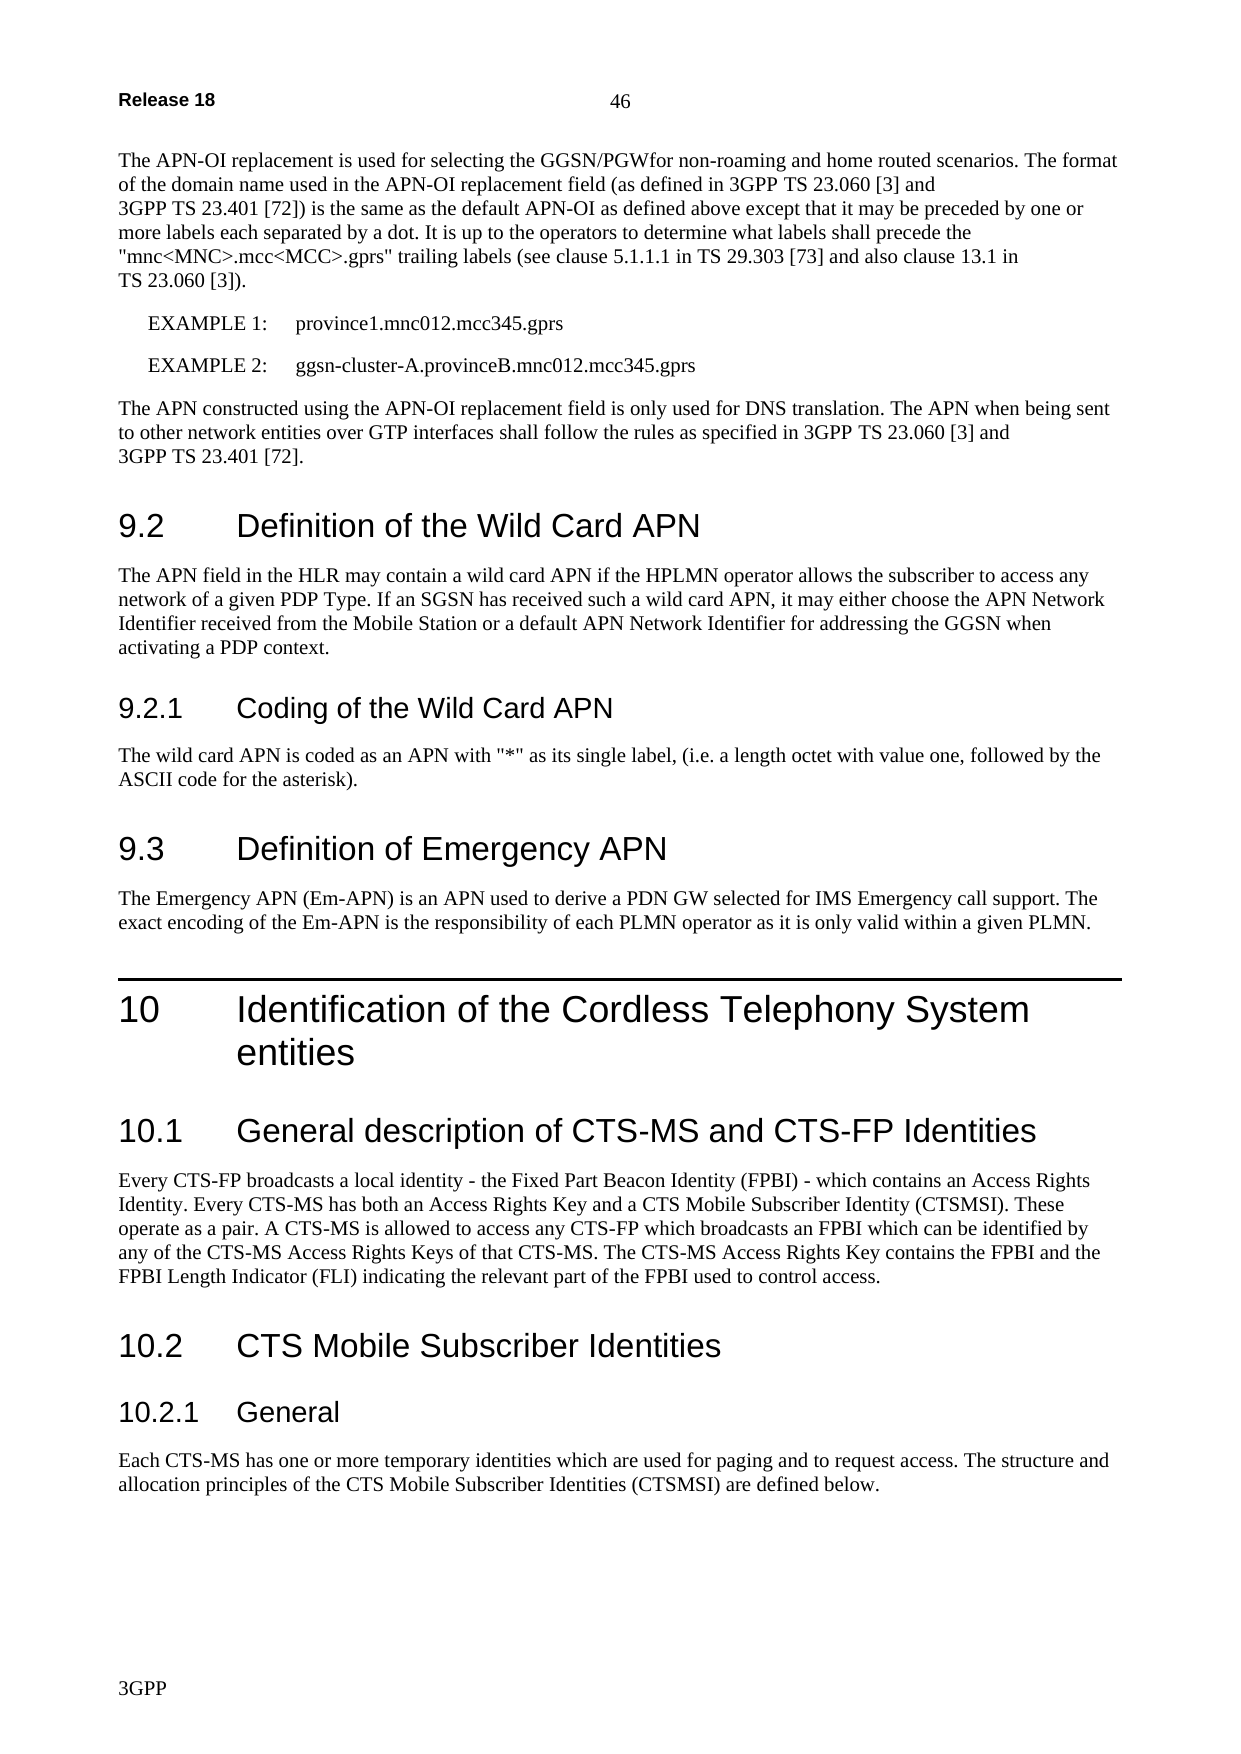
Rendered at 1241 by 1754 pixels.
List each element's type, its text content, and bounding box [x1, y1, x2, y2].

text The APN field in the HLR may contain a wild card APN if the HPLMN operator allows the subscriber to access any network of a given PDP Type. If an SGSN has received such a wild card APN, it may either choose the APN Network Identifier received from the Mobile Station or a default APN Network Identifier for addressing the GGSN when activating a PDP context. [118, 563, 1122, 659]
text The Emergency APN (Em-APN) is an APN used to derive a PDN GW selected for IMS Emergency call support. The exact encoding of the Em-APN is the responsibility of each PLMN operator as it is only valid within a given PLMN. [118, 886, 1122, 934]
text The APN-OI replacement is used for selecting the GGSN/PGWfor non-roaming and home routed scenarios. The format of the domain name used in the APN-OI replacement field (as defined in 3GPP TS 23.060 [3] and 3GPP TS 23.401 [72]) is the same as the default APN-OI as defined above except that it may be preceded by one or more labels each separated by a dot. It is up to the operators to determine what labels shall precede the "mnc<MNC>.mcc<MCC>.gprs" trailing labels (see clause 5.1.1.1 in TS 29.303 [73] and also clause 13.1 in TS 23.060 [3]). [118, 147, 1122, 292]
text Each CTS-MS has one or more temporary identities which are used for paging and to request access. The structure and allocation principles of the CTS Mobile Subscriber Identities (CTSMSI) are defined below. [118, 1448, 1122, 1496]
subtitle 10.2 CTS Mobile Subscriber Identities [118, 1326, 1122, 1364]
text The APN constructed using the APN-OI replacement field is only used for DNS translation. The APN when being sent to other network entities over GTP interfaces shall follow the rules as specified in 3GPP TS 23.060 [3] and 3GPP TS 23.401 [72]. [118, 396, 1122, 468]
text EXAMPLE 1: province1.mnc012.mcc345.gprs [148, 311, 1122, 335]
subtitle 9.3 Definition of Emergency APN [118, 828, 1122, 867]
subtitle 10.2.1 General [118, 1395, 1122, 1429]
subtitle 10.1 General description of CTS-MS and CTS-FP Identities [118, 1111, 1122, 1149]
subtitle 9.2 Definition of the Wild Card APN [118, 506, 1122, 544]
text Every CTS-FP broadcasts a local identity - the Fixed Part Beacon Identity (FPBI) - which contains an Access Rights Identity. Every CTS-MS has both an Access Rights Key and a CTS Mobile Subscriber Identity (CTSMSI). These operate as a pair. A CTS-MS is allowed to access any CTS-FP which broadcasts an FPBI which can be identified by any of the CTS-MS Access Rights Keys of that CTS-MS. The CTS-MS Access Rights Key contains the FPBI and the FPBI Length Indicator (FLI) indicating the relevant part of the FPBI used to control access. [118, 1168, 1122, 1288]
text EXAMPLE 2: ggsn-cluster-A.provinceB.mnc012.mcc345.gprs [148, 353, 1122, 377]
text The wild card APN is coded as an APN with "*" as its single label, (i.e. a length octet with value one, followed by the ASCII code for the asterisk). [118, 743, 1122, 791]
subtitle 9.2.1 Coding of the Wild Card APN [118, 691, 1122, 724]
subtitle 10 Identification of the Cordless Telephony System entities [118, 981, 1122, 1073]
